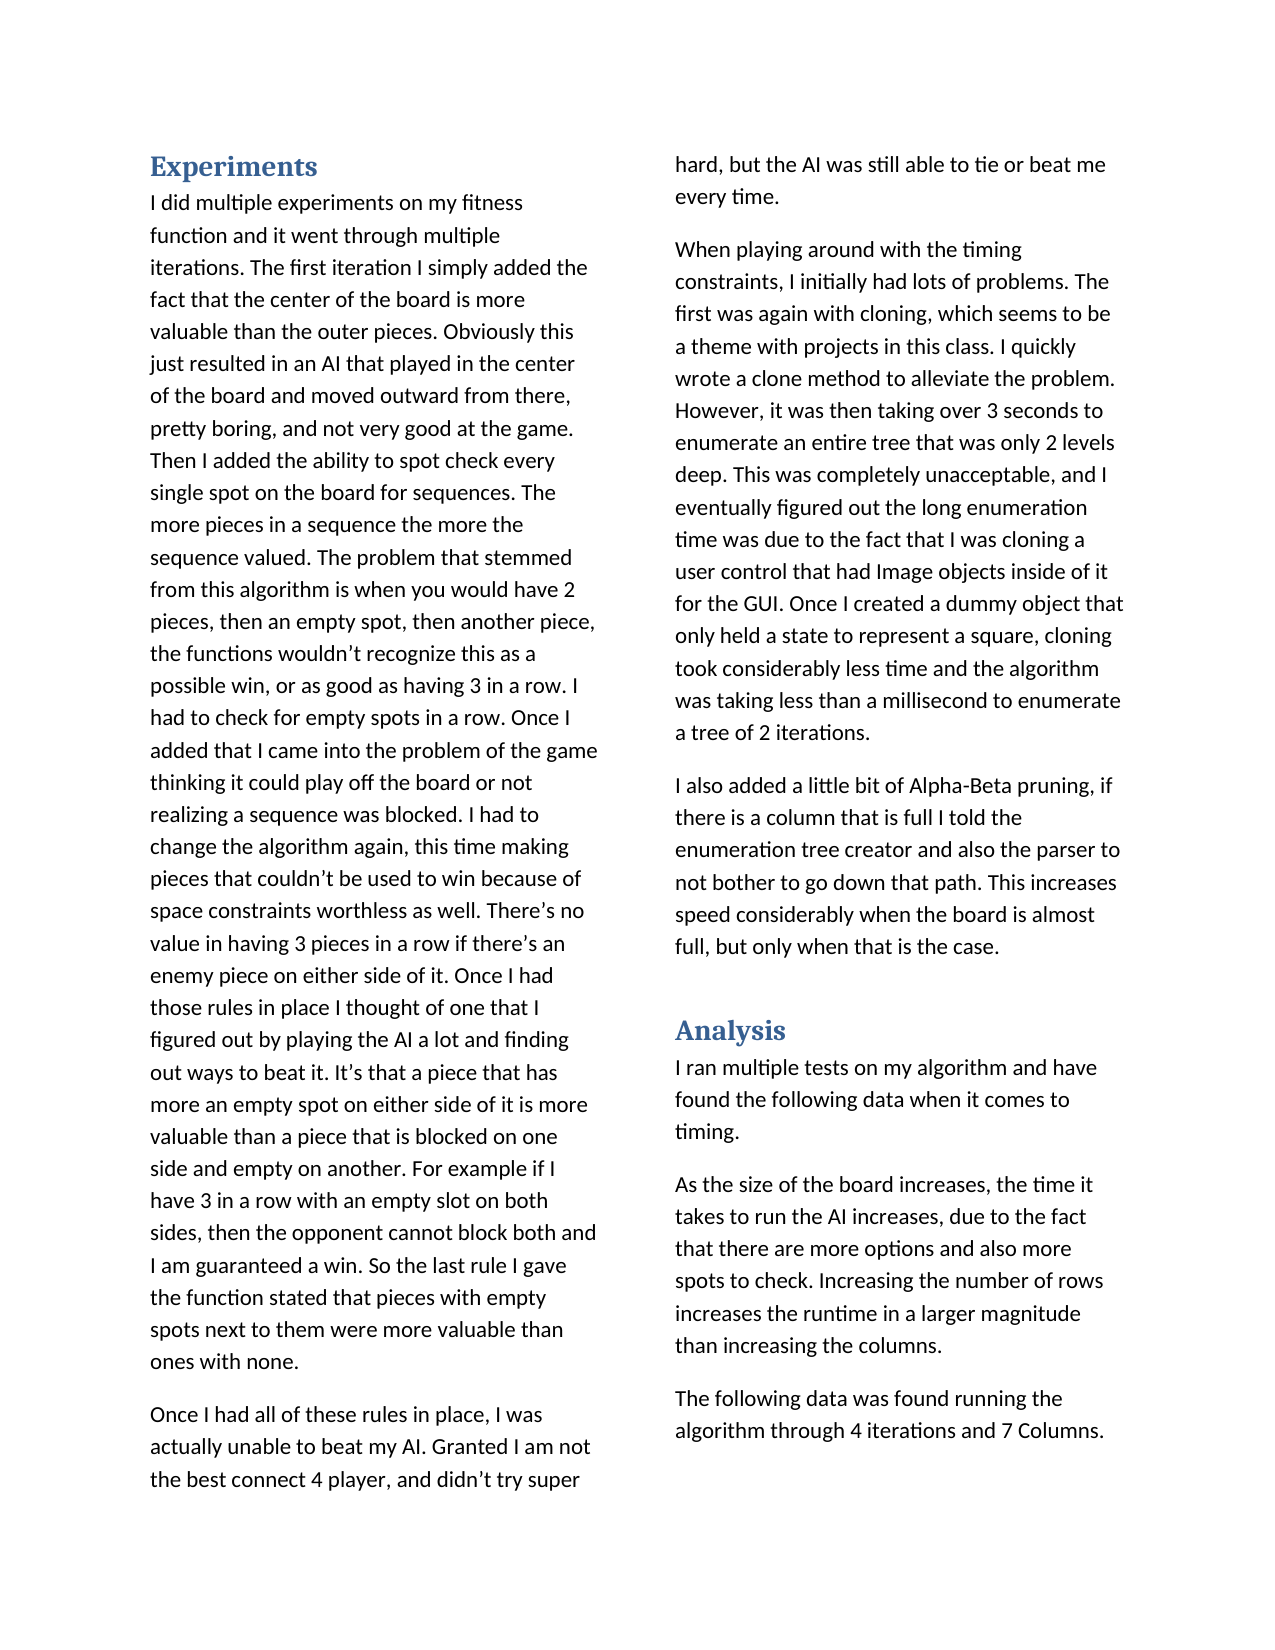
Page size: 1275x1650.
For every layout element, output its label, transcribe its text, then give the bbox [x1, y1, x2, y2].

subtitle Experiments [150, 150, 600, 183]
subtitle Analysis [675, 1014, 1125, 1048]
text When playing around with the timing constraints, I initially had lots of problems. The first was again with cloning, which seems to be a theme with projects in this class. I quickly wrote a clone method to alleviate the problem. However, it was then taking over 3 seconds to enumerate an entire tree that was only 2 levels deep. This was completely unacceptable, and I eventually figured out the long enumeration time was due to the fact that I was cloning a user control that had Image objects inside of it for the GUI. Once I created a dummy object that only held a state to represent a square, cloning took considerably less time and the algorithm was taking less than a millisecond to enumerate a tree of 2 iterations. [675, 235, 1125, 746]
text Once I had all of these rules in place, I was actually unable to beat my AI. Granted I am not the best connect 4 player, and didn’t try super hard, but the AI was still able to tie or beat me every time. [150, 1400, 600, 1493]
text I did multiple experiments on my fitness function and it went through multiple iterations. The first iteration I simply added the fact that the center of the board is more valuable than the outer pieces. Obviously this just resulted in an AI that played in the center of the board and moved outward from there, pretty boring, and not very good at the game. Then I added the ability to spot check every single spot on the board for sequences. The more pieces in a sequence the more the sequence valued. The problem that stemmed from this algorithm is when you would have 2 pieces, then an empty spot, then another piece, the functions wouldn’t recognize this as a possible win, or as good as having 3 in a row. I had to check for empty spots in a row. Once I added that I came into the problem of the game thinking it could play off the board or not realizing a sequence was blocked. I had to change the algorithm again, this time making pieces that couldn’t be used to win because of space constraints worthless as well. There’s no value in having 3 pieces in a row if there’s an enemy piece on either side of it. Once I had those rules in place I thought of one that I figured out by playing the AI a lot and finding out ways to beat it. It’s that a piece that has more an empty spot on either side of it is more valuable than a piece that is blocked on one side and empty on another. For example if I have 3 in a row with an empty slot on both sides, then the opponent cannot block both and I am guaranteed a win. So the last rule I gave the function stated that pieces with empty spots next to them were more valuable than ones with none. [150, 188, 600, 1375]
text As the size of the board increases, the time it takes to run the AI increases, due to the fact that there are more options and also more spots to check. Increasing the number of rows increases the runtime in a larger magnitude than increasing the columns. [675, 1170, 1125, 1359]
text The following data was found running the algorithm through 4 iterations and 7 Columns. [675, 1384, 1125, 1444]
text Once I had all of these rules in place, I was actually unable to beat my AI. Granted I am not the best connect 4 player, and didn’t try super hard, but the AI was still able to tie or beat me every time. [675, 150, 1125, 210]
text I ran multiple tests on my algorithm and have found the following data when it comes to timing. [675, 1053, 1125, 1145]
text I also added a little bit of Alpha-Beta pruning, if there is a column that is full I told the enumeration tree creator and also the parser to not bother to go down that path. This increases speed considerably when the board is almost full, but only when that is the case. [675, 771, 1125, 960]
